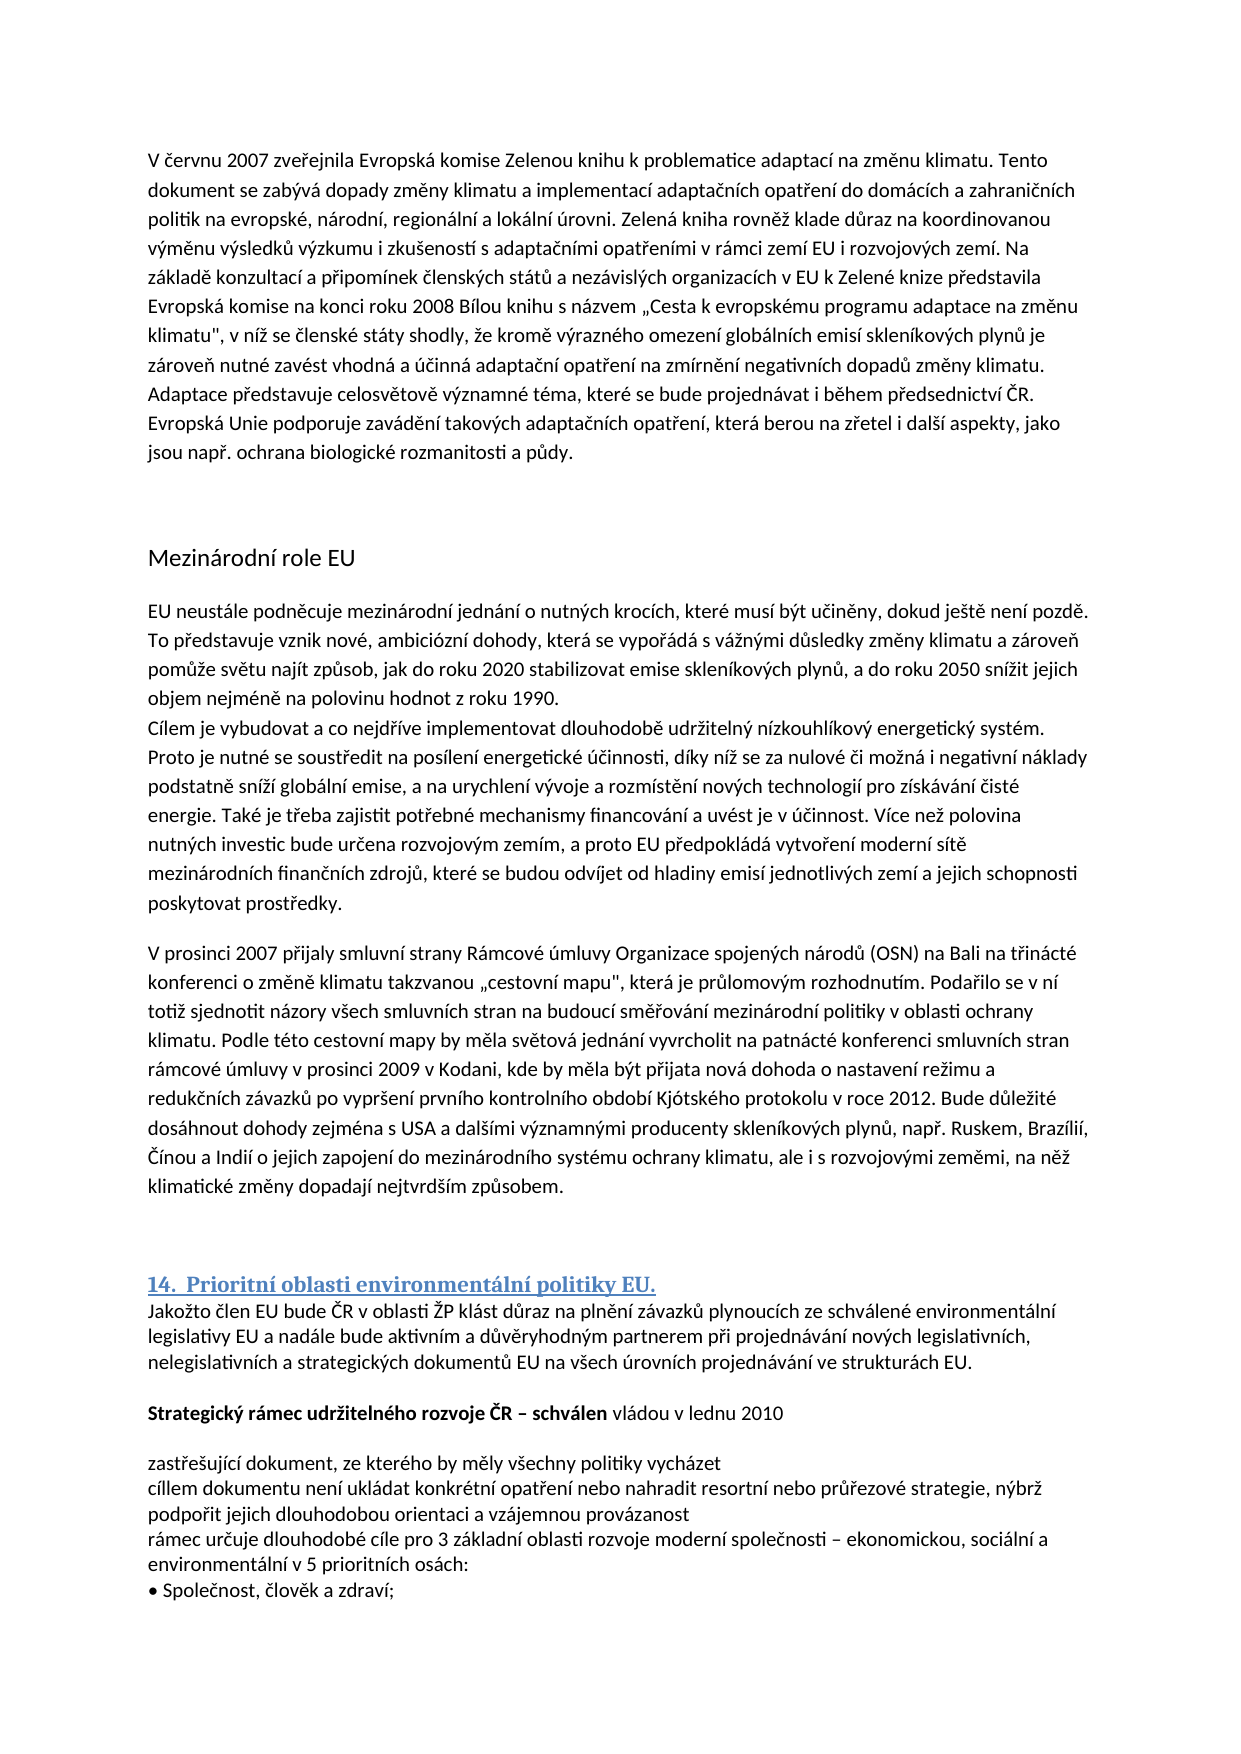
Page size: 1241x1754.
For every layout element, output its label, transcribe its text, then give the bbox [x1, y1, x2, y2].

text Strategický rámec udržitelného rozvoje ČR – schválen vládou v lednu 2010 [148, 1400, 1093, 1425]
text EU neustále podněcuje mezinárodní jednání o nutných krocích, které musí být učiněny, dokud ještě není pozdě. To představuje vznik nové, ambiciózní dohody, která se vypořádá s vážnými důsledky změny klimatu a zároveň pomůže světu najít způsob, jak do roku 2020 stabilizovat emise skleníkových plynů, a do roku 2050 snížit jejich objem nejméně na polovinu hodnot z roku 1990. Cílem je vybudovat a co nejdříve implementovat dlouhodobě udržitelný nízkouhlíkový energetický systém. Proto je nutné se soustředit na posílení energetické účinnosti, díky níž se za nulové či možná i negativní náklady podstatně sníží globální emise, a na urychlení vývoje a rozmístění nových technologií pro získávání čisté energie. Také je třeba zajistit potřebné mechanismy financování a uvést je v účinnost. Více než polovina nutných investic bude určena rozvojovým zemím, a proto EU předpokládá vytvoření moderní sítě mezinárodních finančních zdrojů, které se budou odvíjet od hladiny emisí jednotlivých zemí a jejich schopnosti poskytovat prostředky. [148, 598, 1093, 915]
text zastřešující dokument, ze kterého by měly všechny politiky vycházet [148, 1450, 1093, 1475]
text Jakožto člen EU bude ČR v oblasti ŽP klást důraz na plnění závazků plynoucích ze schválené environmentální legislativy EU a nadále bude aktivním a důvěryhodným partnerem při projednávání nových legislativních, nelegislativních a strategických dokumentů EU na všech úrovních projednávání ve strukturách EU. [148, 1298, 1093, 1374]
text cíllem dokumentu není ukládat konkrétní opatření nebo nahradit resortní nebo průřezové strategie, nýbrž podpořit jejich dlouhodobou orientaci a vzájemnou provázanost [148, 1475, 1093, 1526]
text • Společnost, člověk a zdraví; [148, 1577, 1093, 1602]
subtitle 14. Prioritní oblasti environmentální politiky EU. [148, 1272, 1093, 1298]
text Mezinárodní role EU [148, 542, 1093, 573]
text rámec určuje dlouhodobé cíle pro 3 základní oblasti rozvoje moderní společnosti – ekonomickou, sociální a environmentální v 5 prioritních osách: [148, 1526, 1093, 1577]
text V prosinci 2007 přijaly smluvní strany Rámcové úmluvy Organizace spojených národů (OSN) na Bali na třinácté konferenci o změně klimatu takzvanou „cestovní mapu", která je průlomovým rozhodnutím. Podařilo se v ní totiž sjednotit názory všech smluvních stran na budoucí směřování mezinárodní politiky v oblasti ochrany klimatu. Podle této cestovní mapy by měla světová jednání vyvrcholit na patnácté konferenci smluvních stran rámcové úmluvy v prosinci 2009 v Kodani, kde by měla být přijata nová dohoda o nastavení režimu a redukčních závazků po vypršení prvního kontrolního období Kjótského protokolu v roce 2012. Bude důležité dosáhnout dohody zejména s USA a dalšími významnými producenty skleníkových plynů, např. Ruskem, Brazílií, Čínou a Indií o jejich zapojení do mezinárodního systému ochrany klimatu, ale i s rozvojovými zeměmi, na něž klimatické změny dopadají nejtvrdším způsobem. [148, 940, 1093, 1198]
text V červnu 2007 zveřejnila Evropská komise Zelenou knihu k problematice adaptací na změnu klimatu. Tento dokument se zabývá dopady změny klimatu a implementací adaptačních opatření do domácích a zahraničních politik na evropské, národní, regionální a lokální úrovni. Zelená kniha rovněž klade důraz na koordinovanou výměnu výsledků výzkumu i zkušeností s adaptačními opatřeními v rámci zemí EU i rozvojových zemí. Na základě konzultací a připomínek členských států a nezávislých organizacích v EU k Zelené knize představila Evropská komise na konci roku 2008 Bílou knihu s názvem „Cesta k evropskému programu adaptace na změnu klimatu", v níž se členské státy shodly, že kromě výrazného omezení globálních emisí skleníkových plynů je zároveň nutné zavést vhodná a účinná adaptační opatření na zmírnění negativních dopadů změny klimatu. Adaptace představuje celosvětově významné téma, které se bude projednávat i během předsednictví ČR. Evropská Unie podporuje zavádění takových adaptačních opatření, která berou na zřetel i další aspekty, jako jsou např. ochrana biologické rozmanitosti a půdy. [148, 148, 1093, 465]
